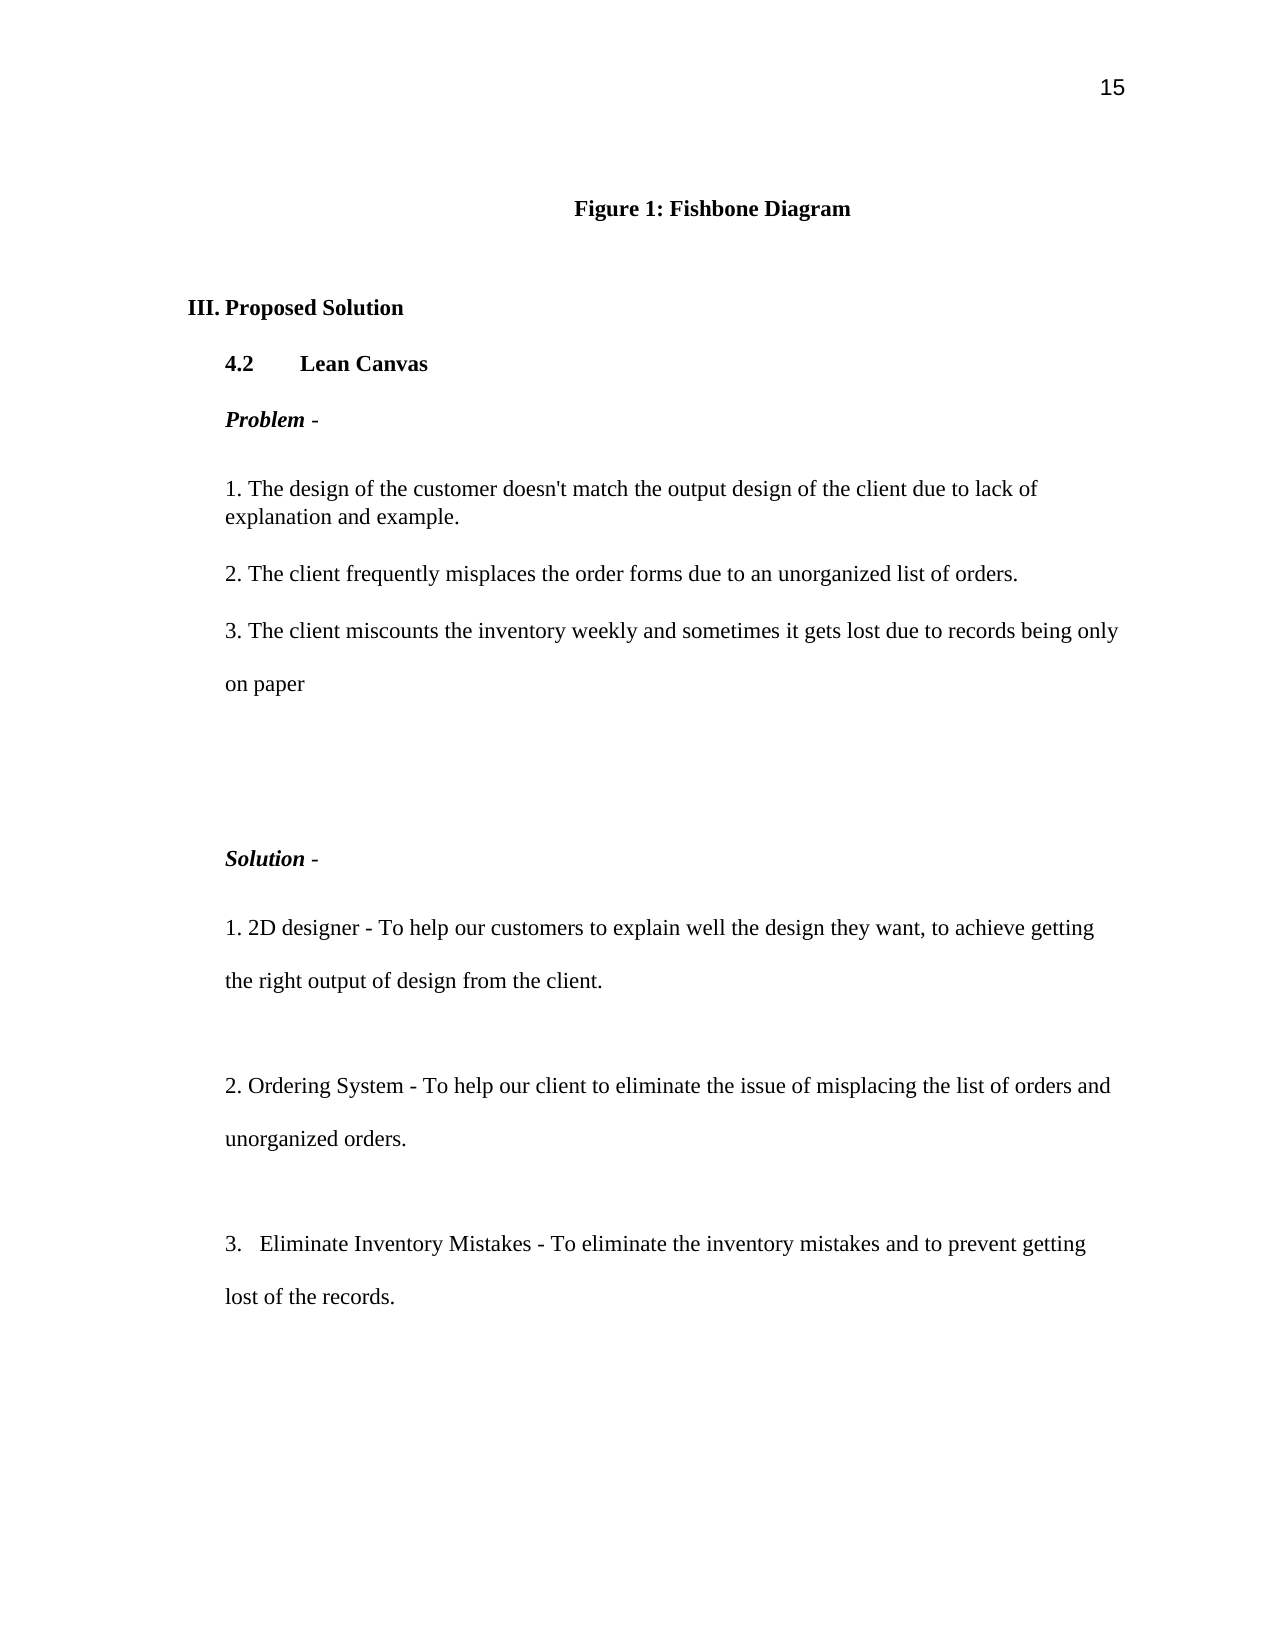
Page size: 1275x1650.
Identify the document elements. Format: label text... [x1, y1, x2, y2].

list 2. The client frequently misplaces the order forms due to an unorganized list of orders. [225, 560, 1125, 587]
text Problem - [225, 406, 1125, 432]
list 2. Ordering System - To help our client to eliminate the issue of misplacing the list of orders and unorganized orders. [225, 1072, 1125, 1151]
text Figure 1: Fishbone Diagram [225, 195, 1125, 221]
list 1. The design of the customer doesn't match the output design of the client due to lack of explanation and example. [225, 475, 1125, 530]
list 3. Eliminate Inventory Mistakes - To eliminate the inventory mistakes and to prevent getting lost of the records. [225, 1230, 1125, 1309]
text Solution - [225, 845, 1125, 871]
list 3. The client miscounts the inventory weekly and sometimes it gets lost due to records being only on paper [225, 617, 1125, 696]
subtitle 4.2 Lean Canvas [150, 351, 1125, 377]
subtitle Proposed Solution [187, 294, 1125, 320]
list 1. 2D designer - To help our customers to explain well the design they want, to achieve getting the right output of design from the client. [225, 914, 1125, 993]
